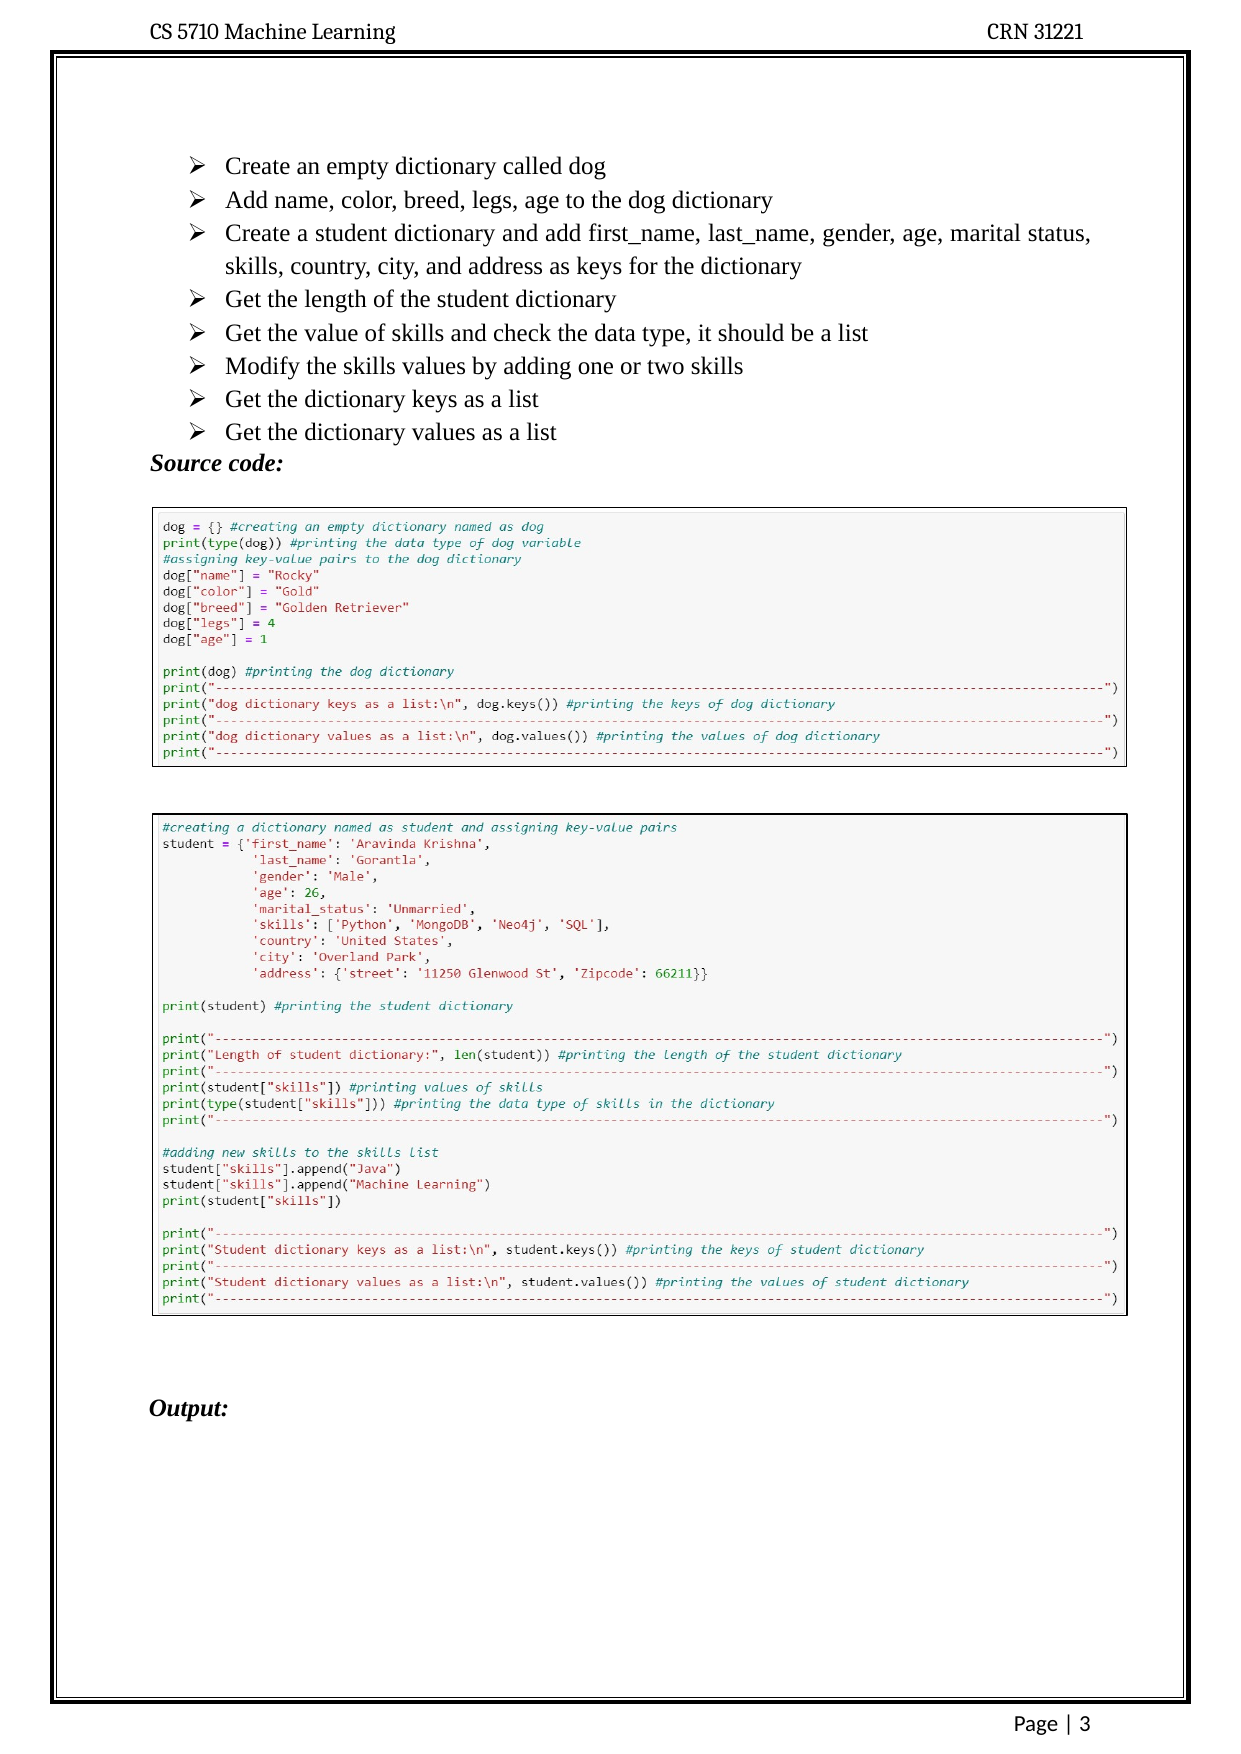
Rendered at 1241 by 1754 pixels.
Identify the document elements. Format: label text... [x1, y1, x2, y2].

list Get the dictionary values as a list [187, 417, 1092, 446]
list Create an empty dictionary called dog [187, 151, 1092, 180]
list Get the dictionary keys as a list [187, 384, 1092, 413]
picture [153, 508, 1126, 766]
list Get the length of the student dictionary [187, 284, 1092, 313]
picture [153, 815, 1126, 1315]
text Output: [148, 1393, 1138, 1422]
list Modify the skills values by adding one or two skills [187, 351, 1092, 379]
list Create a student dictionary and add first_name, last_name, gender, age, marital status, skills, country, city, and address as keys for the dictionary [187, 218, 1092, 282]
list Get the value of skills and check the data type, it should be a list [187, 318, 1092, 346]
list Add name, color, breed, legs, age to the dog dictionary [187, 181, 1092, 216]
